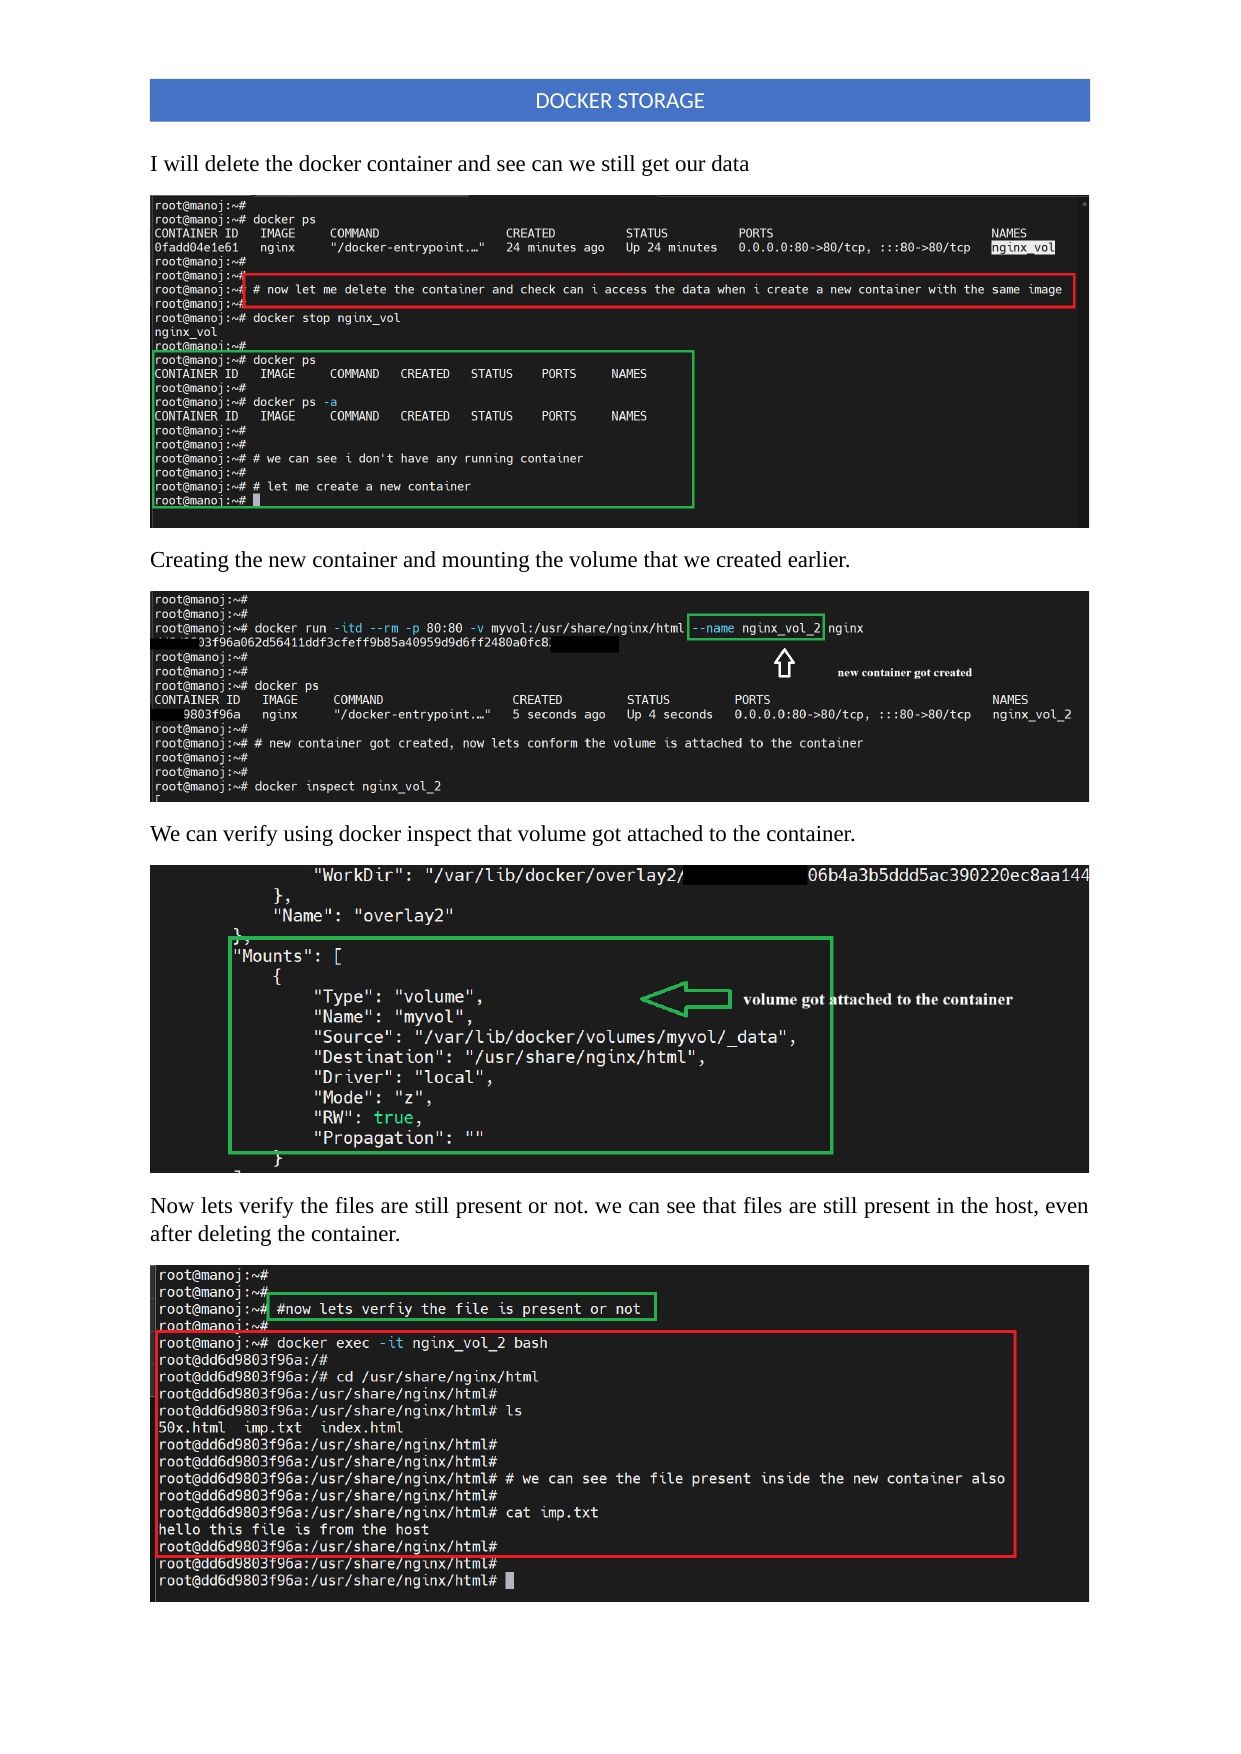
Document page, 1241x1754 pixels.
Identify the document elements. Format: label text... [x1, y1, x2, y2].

picture [150, 195, 1090, 528]
text Creating the new container and mounting the volume that we created earlier. [150, 547, 1090, 573]
picture [150, 591, 1090, 802]
picture [150, 1265, 1090, 1602]
text I will delete the docker container and see can we still get our data [150, 150, 1090, 176]
text Now lets verify the files are still present or not. we can see that files are still present in the host, even after deleting the container. [150, 1192, 1090, 1247]
picture [150, 865, 1090, 1173]
text We can verify using docker inspect that volume got attached to the container. [150, 820, 1090, 847]
